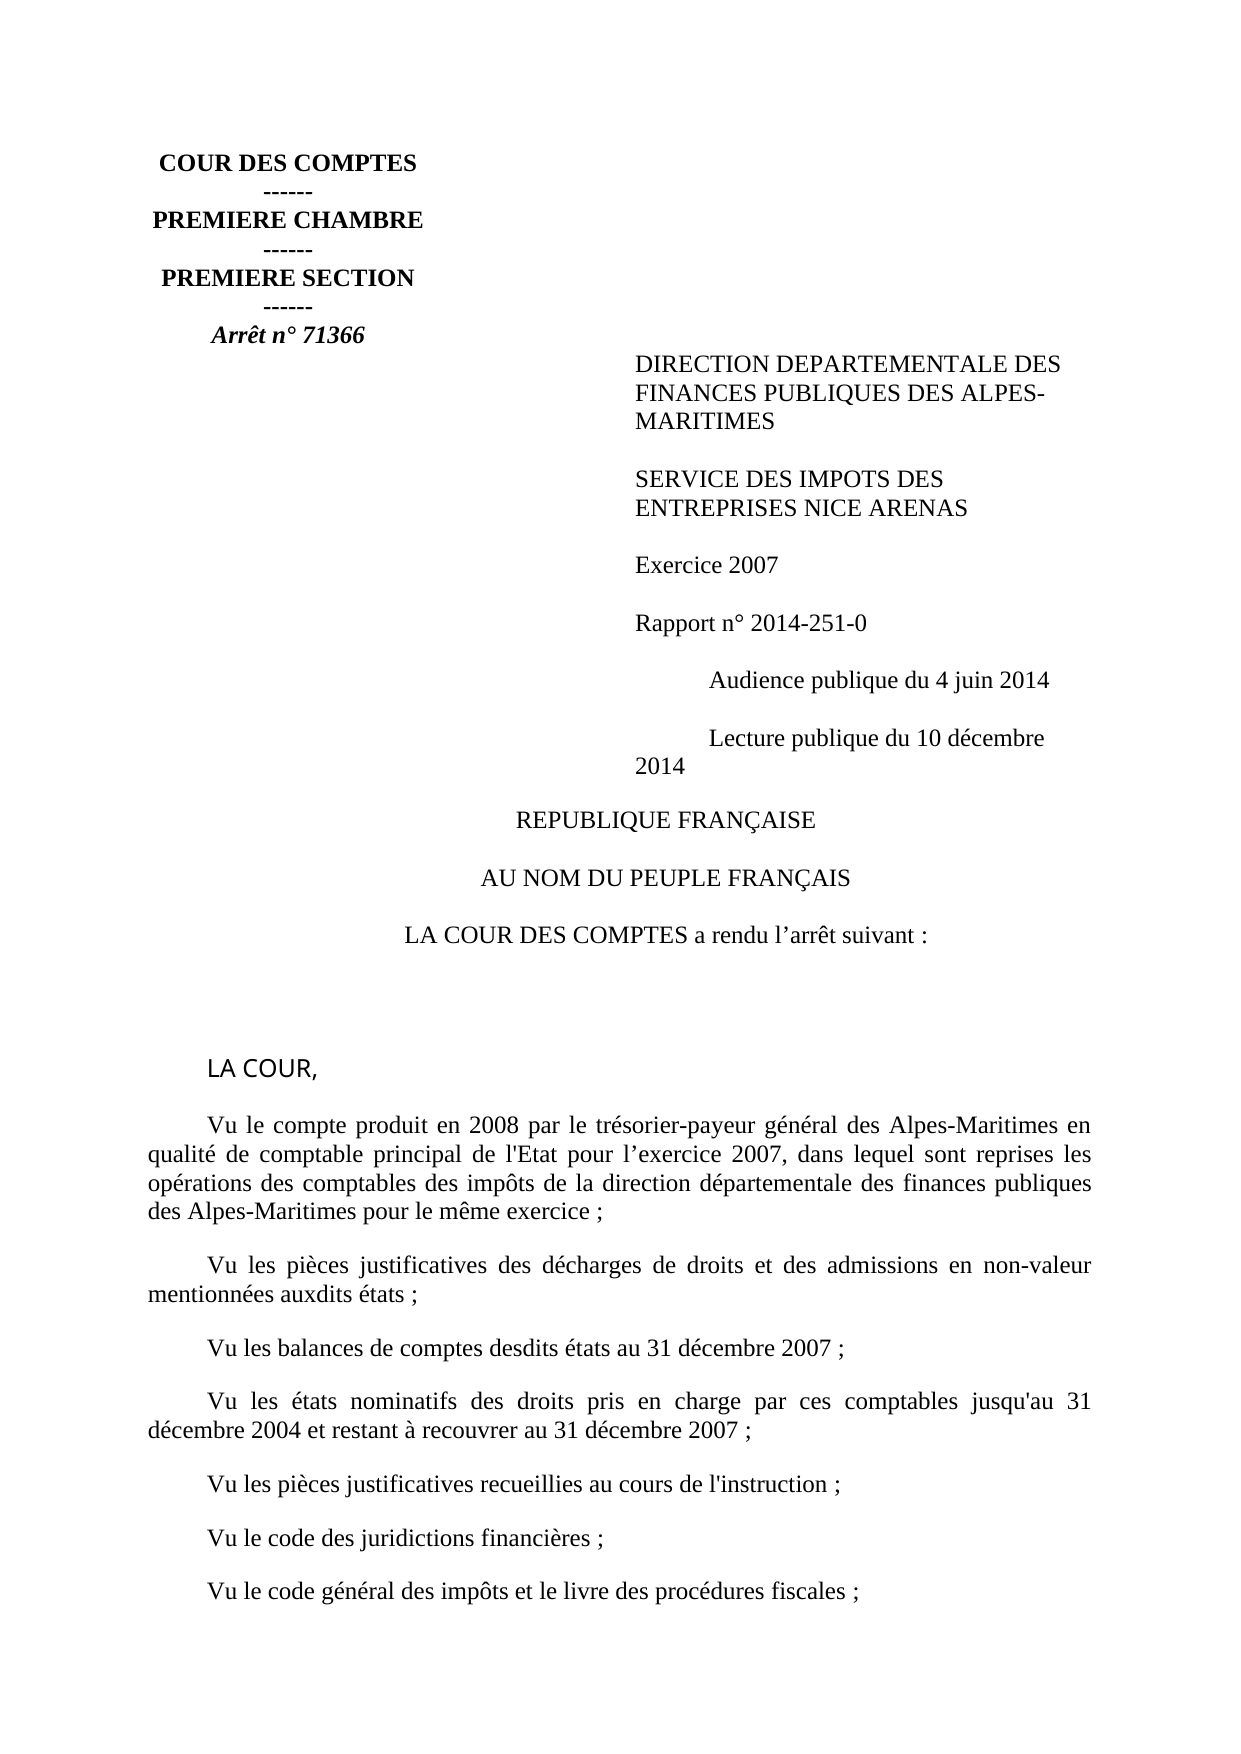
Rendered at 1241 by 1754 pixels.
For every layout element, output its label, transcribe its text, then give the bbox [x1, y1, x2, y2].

text Vu le code des juridictions financières ; [148, 1523, 1093, 1551]
text COUR DES COMPTES [148, 148, 428, 176]
text REPUBLIQUE FRANÇAISE [148, 805, 1122, 834]
text Vu le compte produit en 2008 par le trésorier-payeur général des Alpes-Maritimes en qualité de comptable principal de l'Etat pour l’exercice 2007, dans lequel sont reprises les opérations des comptables des impôts de la direction départementale des finances publiques des Alpes-Maritimes pour le même exercice ; [148, 1110, 1093, 1225]
text LA COUR DES COMPTES a rendu l’arrêt suivant : [148, 920, 1122, 949]
text LA COUR, [148, 1051, 1093, 1085]
text Vu les états nominatifs des droits pris en charge par ces comptables jusqu'au 31 décembre 2004 et restant à recouvrer au 31 décembre 2007 ; [148, 1386, 1093, 1444]
text SERVICE DES IMPOTS DES ENTREPRISES NICE ARENAS [635, 464, 1093, 521]
text DIRECTION DEPARTEMENTALE DES FINANCES PUBLIQUES DES ALPES-MARITIMES [635, 349, 1093, 435]
text Exercice 2007 [635, 550, 1093, 579]
text Vu les balances de comptes desdits états au 31 décembre 2007 ; [148, 1333, 1093, 1361]
text Vu le code général des impôts et le livre des procédures fiscales ; [148, 1576, 1093, 1605]
text PREMIERE CHAMBRE [148, 205, 428, 234]
text Vu les pièces justificatives des décharges de droits et des admissions en non-valeur mentionnées auxdits états ; [148, 1250, 1093, 1308]
text Audience publique du 4 juin 2014 [635, 665, 1093, 694]
text AU NOM DU PEUPLE FRANÇAIS [148, 863, 1122, 891]
text Lecture publique du 10 décembre 2014 [635, 723, 1093, 780]
text Rapport n° 2014-251-0 [635, 608, 1093, 636]
text ------ [148, 176, 428, 205]
text ------ [148, 291, 428, 320]
text Vu les pièces justificatives recueillies au cours de l'instruction ; [148, 1469, 1093, 1498]
text ------ [148, 234, 428, 263]
text Arrêt n° 71366 [148, 320, 428, 349]
text PREMIERE SECTION [148, 263, 428, 291]
